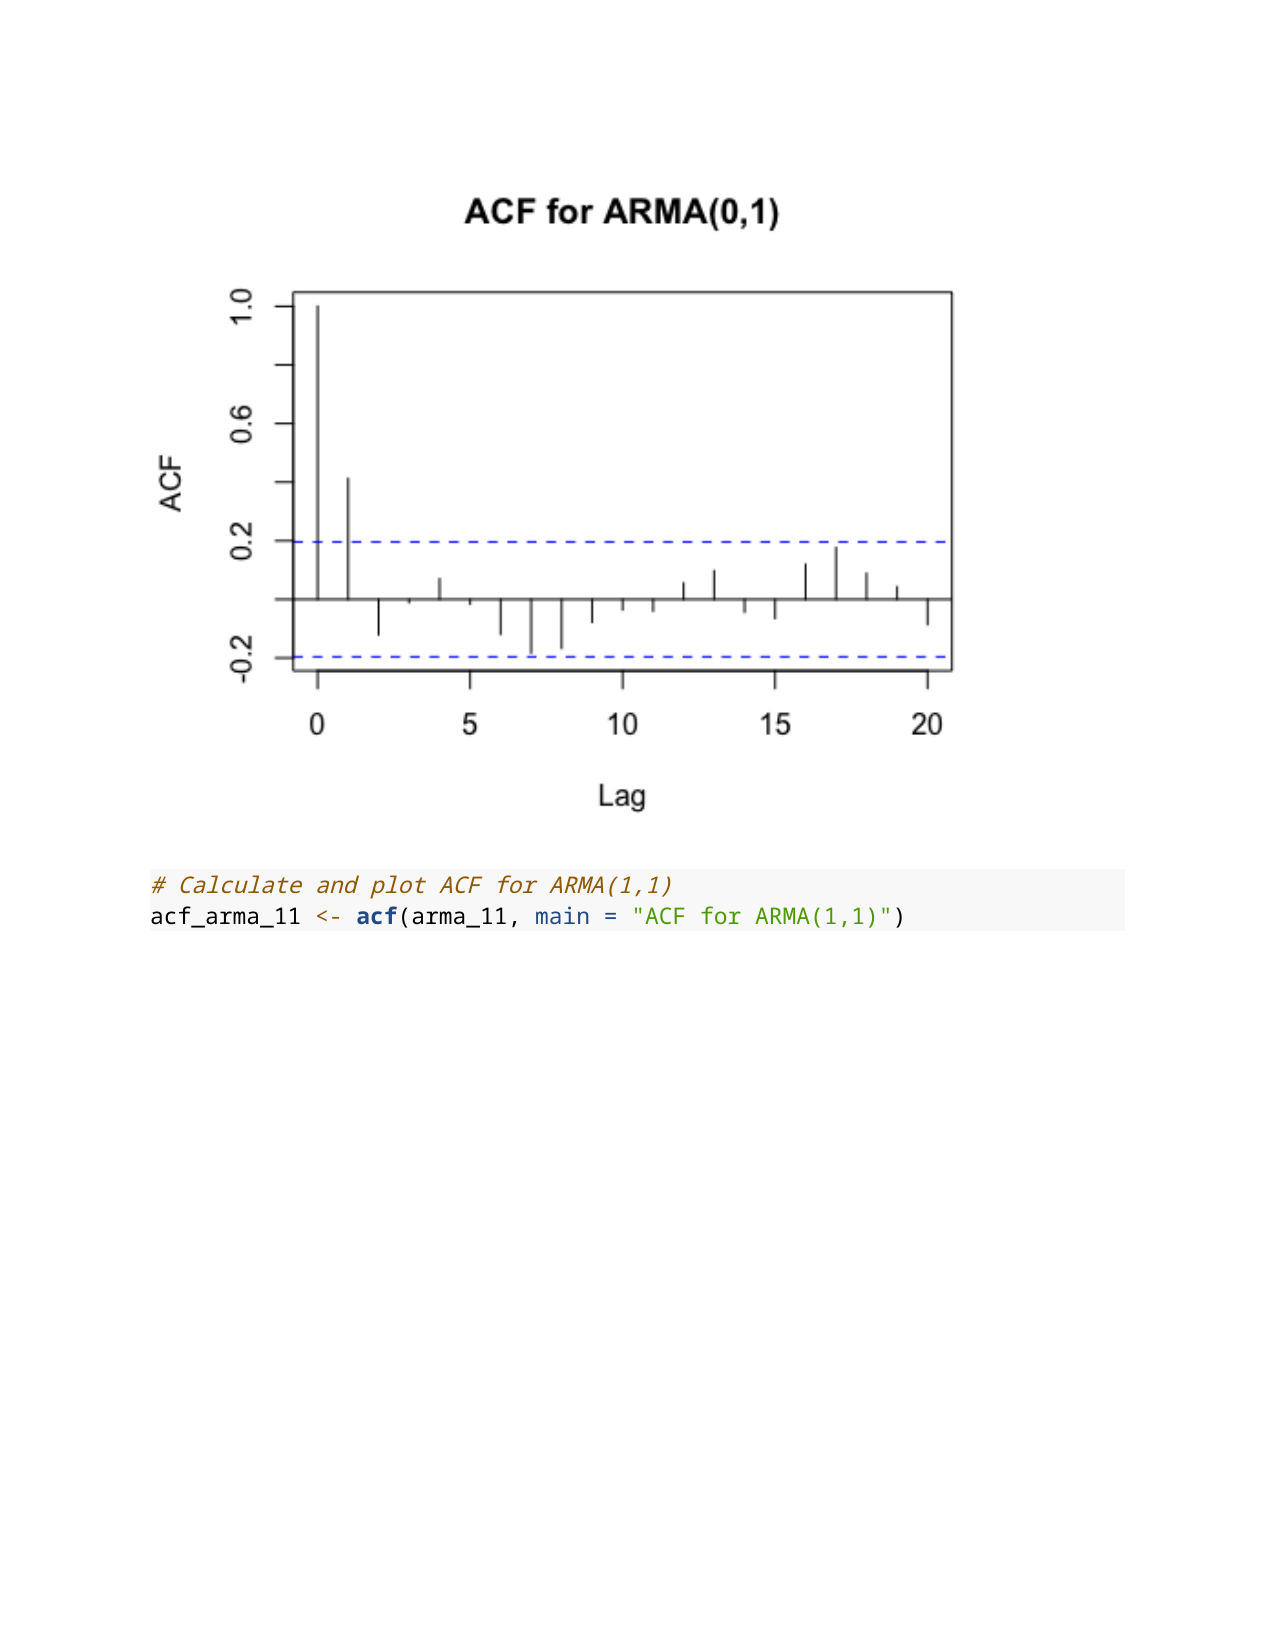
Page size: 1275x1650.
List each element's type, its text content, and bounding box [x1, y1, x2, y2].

text # Calculate and plot ACF for ARMA(1,1) acf_arma_11 <- acf(arma_11, main = "ACF for ARMA(1,1)") [672, 869, 1125, 931]
picture [150, 150, 1025, 850]
